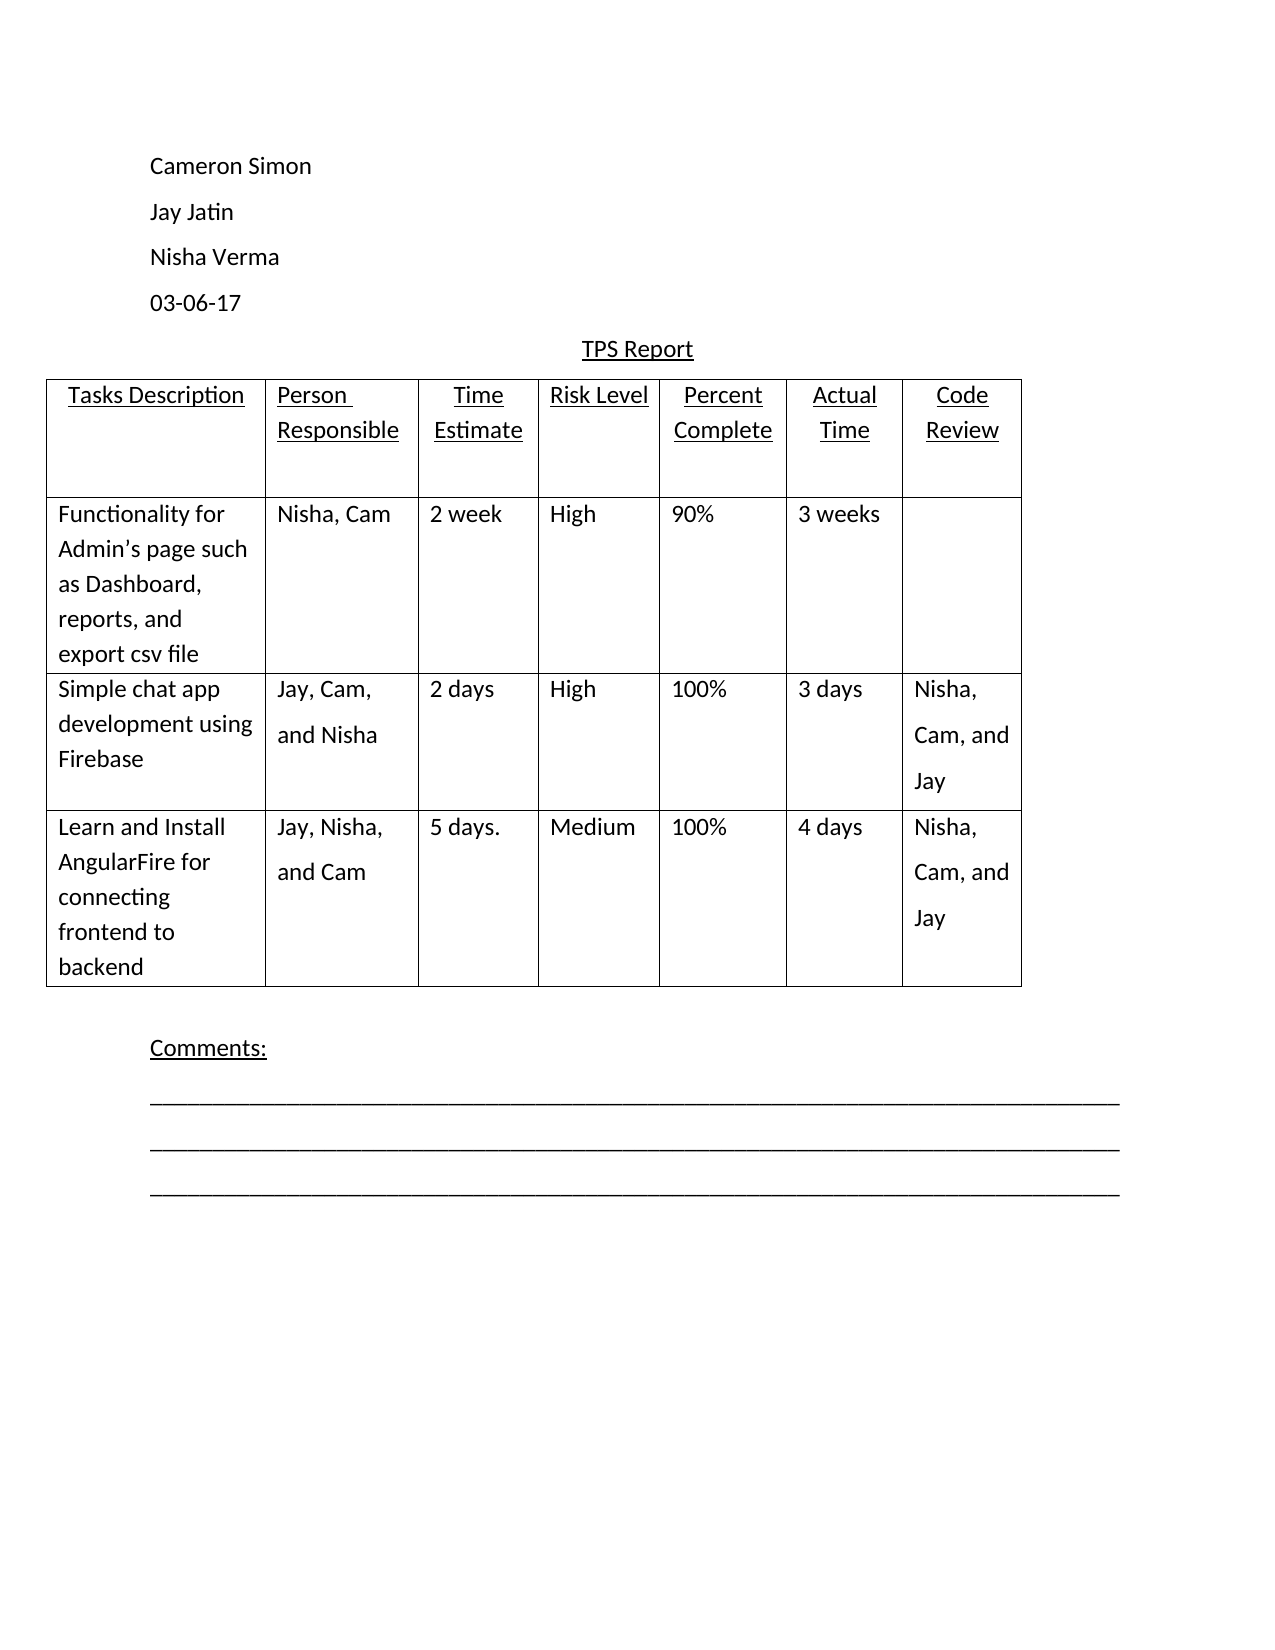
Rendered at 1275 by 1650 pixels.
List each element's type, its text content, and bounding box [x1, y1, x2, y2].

table_header Code Review [903, 380, 1021, 497]
text Comments: [150, 1032, 1125, 1063]
table_cell High [539, 674, 659, 810]
table_cell Medium [539, 811, 659, 986]
table_header Time Estimate [419, 380, 538, 497]
table_cell 2 days [419, 674, 538, 810]
table_cell Nisha, Cam, and Jay [903, 674, 1021, 810]
table_cell 2 week [419, 498, 538, 672]
table_cell 4 days [787, 811, 902, 986]
table_cell 100% [660, 811, 786, 986]
table_cell Simple chat app development using Firebase [47, 674, 265, 810]
table_cell High [539, 498, 659, 672]
table_header Percent Complete [660, 380, 786, 497]
table_cell Jay, Cam, and Nisha [266, 674, 418, 810]
table_cell Nisha, Cam, and Jay [903, 811, 1021, 986]
table_cell 5 days. [419, 811, 538, 986]
table_cell Functionality for Admin’s page such as Dashboard, reports, and export csv file [47, 498, 265, 672]
table_cell 90% [660, 498, 786, 672]
text TPS Report [150, 333, 1125, 363]
table_cell 3 days [787, 674, 902, 810]
table_cell Nisha, Cam [266, 498, 418, 672]
table_cell [903, 498, 1021, 672]
text Jay Jatin [150, 196, 1125, 226]
text __________________________________________________________________________________________________________________________________________________________________________________________________________________________________________ [150, 1078, 1125, 1200]
table_cell Learn and Install AngularFire for connecting frontend to backend [47, 811, 265, 986]
table_header Person Responsible [266, 380, 418, 497]
table_cell 100% [660, 674, 786, 810]
text 03-06-17 [150, 287, 1125, 318]
table_header Tasks Description [47, 380, 265, 497]
table_header Risk Level [539, 380, 659, 497]
table_header Actual Time [787, 380, 902, 497]
table_cell Jay, Nisha, and Cam [266, 811, 418, 986]
text Cameron Simon [150, 150, 1125, 181]
text Nisha Verma [150, 241, 1125, 272]
table_cell 3 weeks [787, 498, 902, 672]
